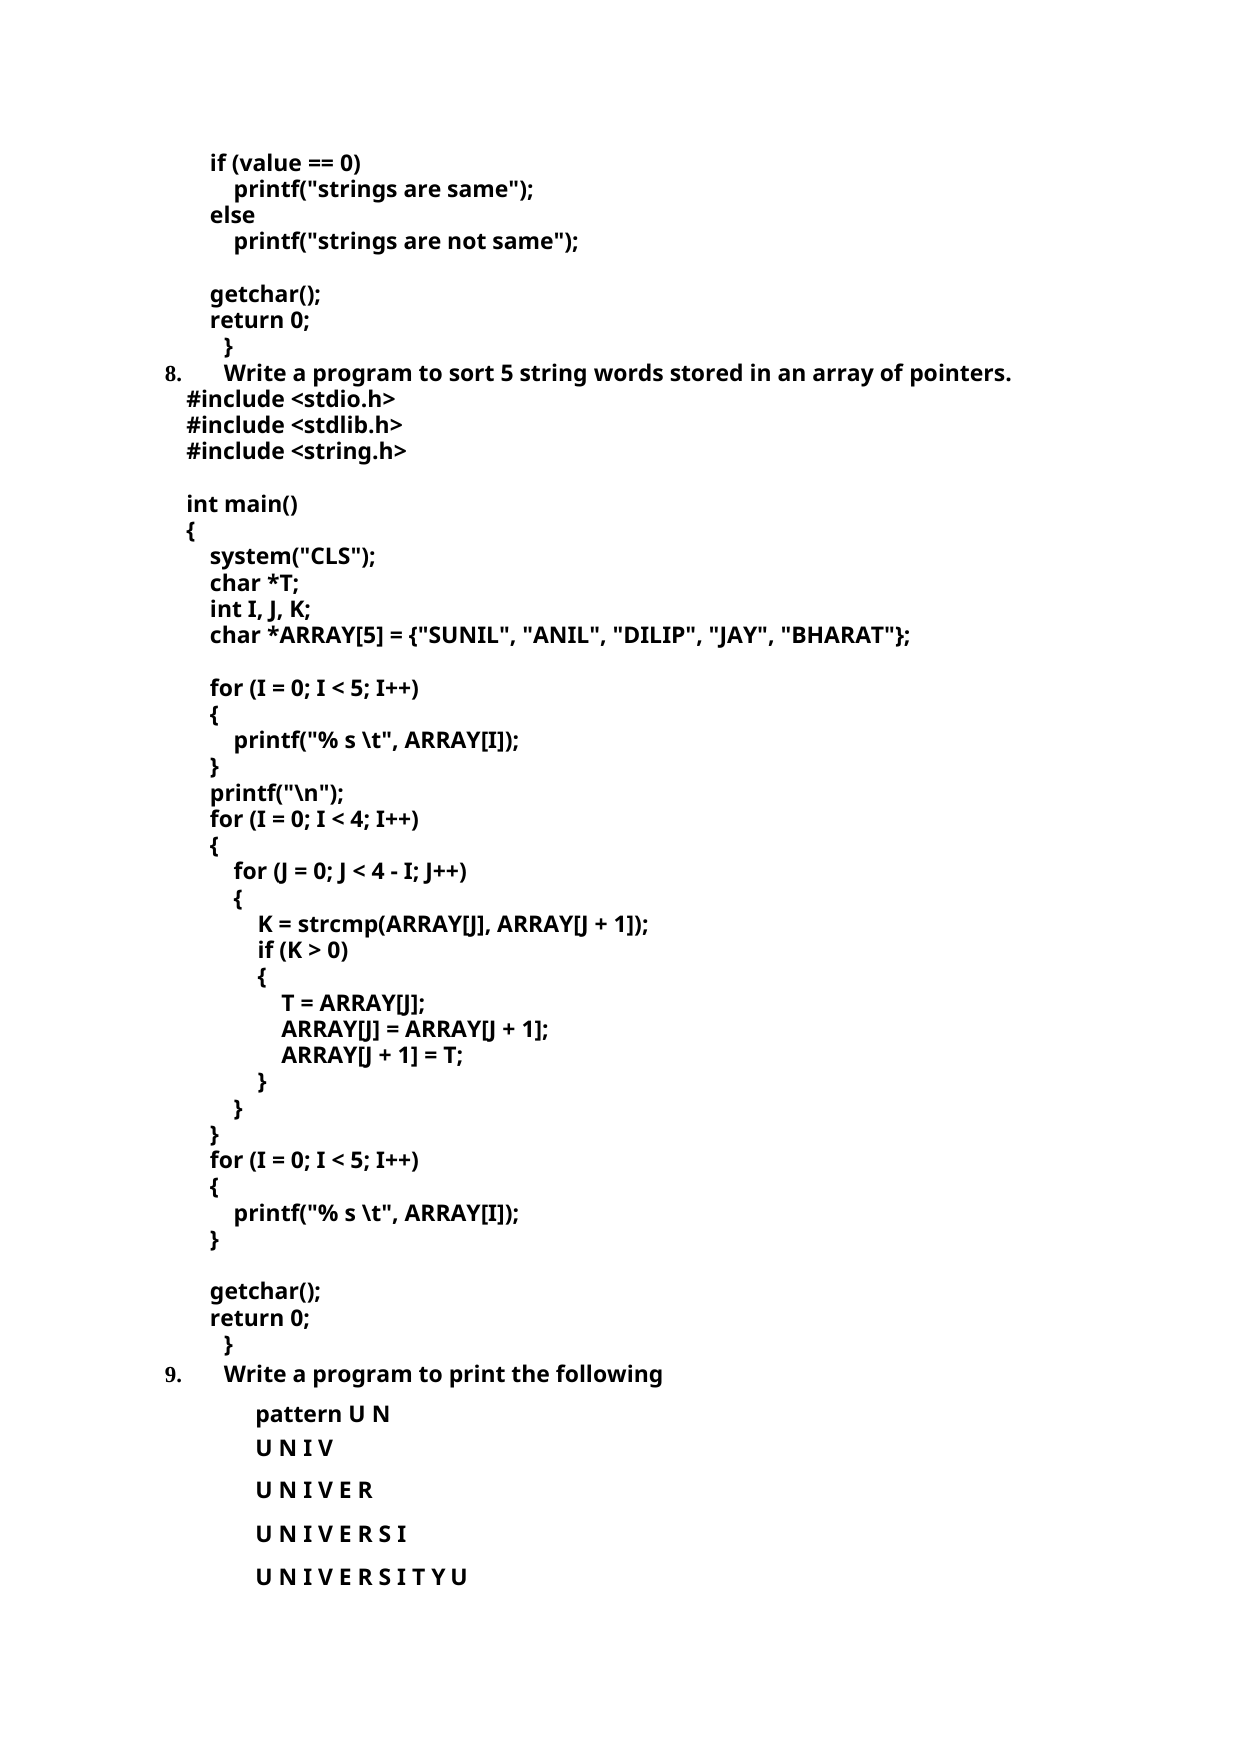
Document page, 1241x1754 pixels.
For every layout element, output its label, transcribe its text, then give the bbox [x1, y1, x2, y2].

list } [223, 1331, 1090, 1357]
list int I, J, K; [186, 596, 1090, 622]
list } [223, 334, 1090, 360]
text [255, 1561, 482, 1592]
list { [186, 701, 1090, 727]
list for (I = 0; I < 4; I++) [186, 806, 1090, 832]
list system("CLS"); [186, 544, 1090, 570]
list ARRAY[J] = ARRAY[J + 1]; [186, 1016, 1090, 1042]
list for (I = 0; I < 5; I++) [186, 1147, 1090, 1174]
list if (value == 0) [186, 150, 1090, 176]
list printf("\n"); [186, 780, 1090, 806]
list getchar(); [186, 281, 1090, 307]
list } [186, 1121, 1090, 1147]
list } [186, 754, 1090, 780]
list int main() [186, 491, 1090, 517]
list printf("strings are not same"); [186, 229, 1090, 255]
list T = ARRAY[J]; [186, 990, 1090, 1016]
list printf("strings are same"); [186, 176, 1090, 202]
list { [186, 964, 1090, 990]
list getchar(); [186, 1279, 1090, 1305]
list { [186, 1174, 1090, 1200]
list return 0; [186, 307, 1090, 334]
list Write a program to print the following pattern U N [164, 1358, 671, 1429]
list ARRAY[J + 1] = T; [186, 1042, 1090, 1069]
list #include <stdio.h> [186, 386, 1090, 412]
list printf("% s \t", ARRAY[I]); [186, 727, 1090, 754]
list { [186, 517, 1090, 544]
text U N I V [255, 1439, 1090, 1461]
list return 0; [186, 1305, 1090, 1331]
list } [186, 1095, 1090, 1121]
text U N I V E R [255, 1474, 1090, 1505]
text U N I V E R S I [255, 1517, 1090, 1549]
list } [186, 1069, 1090, 1095]
list #include <stdlib.h> [186, 412, 1090, 439]
list printf("% s \t", ARRAY[I]); [186, 1200, 1090, 1226]
list if (K > 0) [186, 937, 1090, 964]
list char *T; [186, 570, 1090, 596]
list } [186, 1226, 1090, 1252]
list else [186, 202, 1090, 229]
list Write a program to sort 5 string words stored in an array of pointers. [164, 360, 1090, 386]
list char *ARRAY[5] = {"SUNIL", "ANIL", "DILIP", "JAY", "BHARAT"}; [186, 622, 1090, 649]
list K = strcmp(ARRAY[J], ARRAY[J + 1]); [186, 911, 1090, 937]
list for (I = 0; I < 5; I++) [186, 675, 1090, 701]
list for (J = 0; J < 4 - I; J++) [186, 859, 1090, 885]
list { [186, 832, 1090, 859]
list { [186, 885, 1090, 911]
list #include <string.h> [186, 439, 1090, 465]
